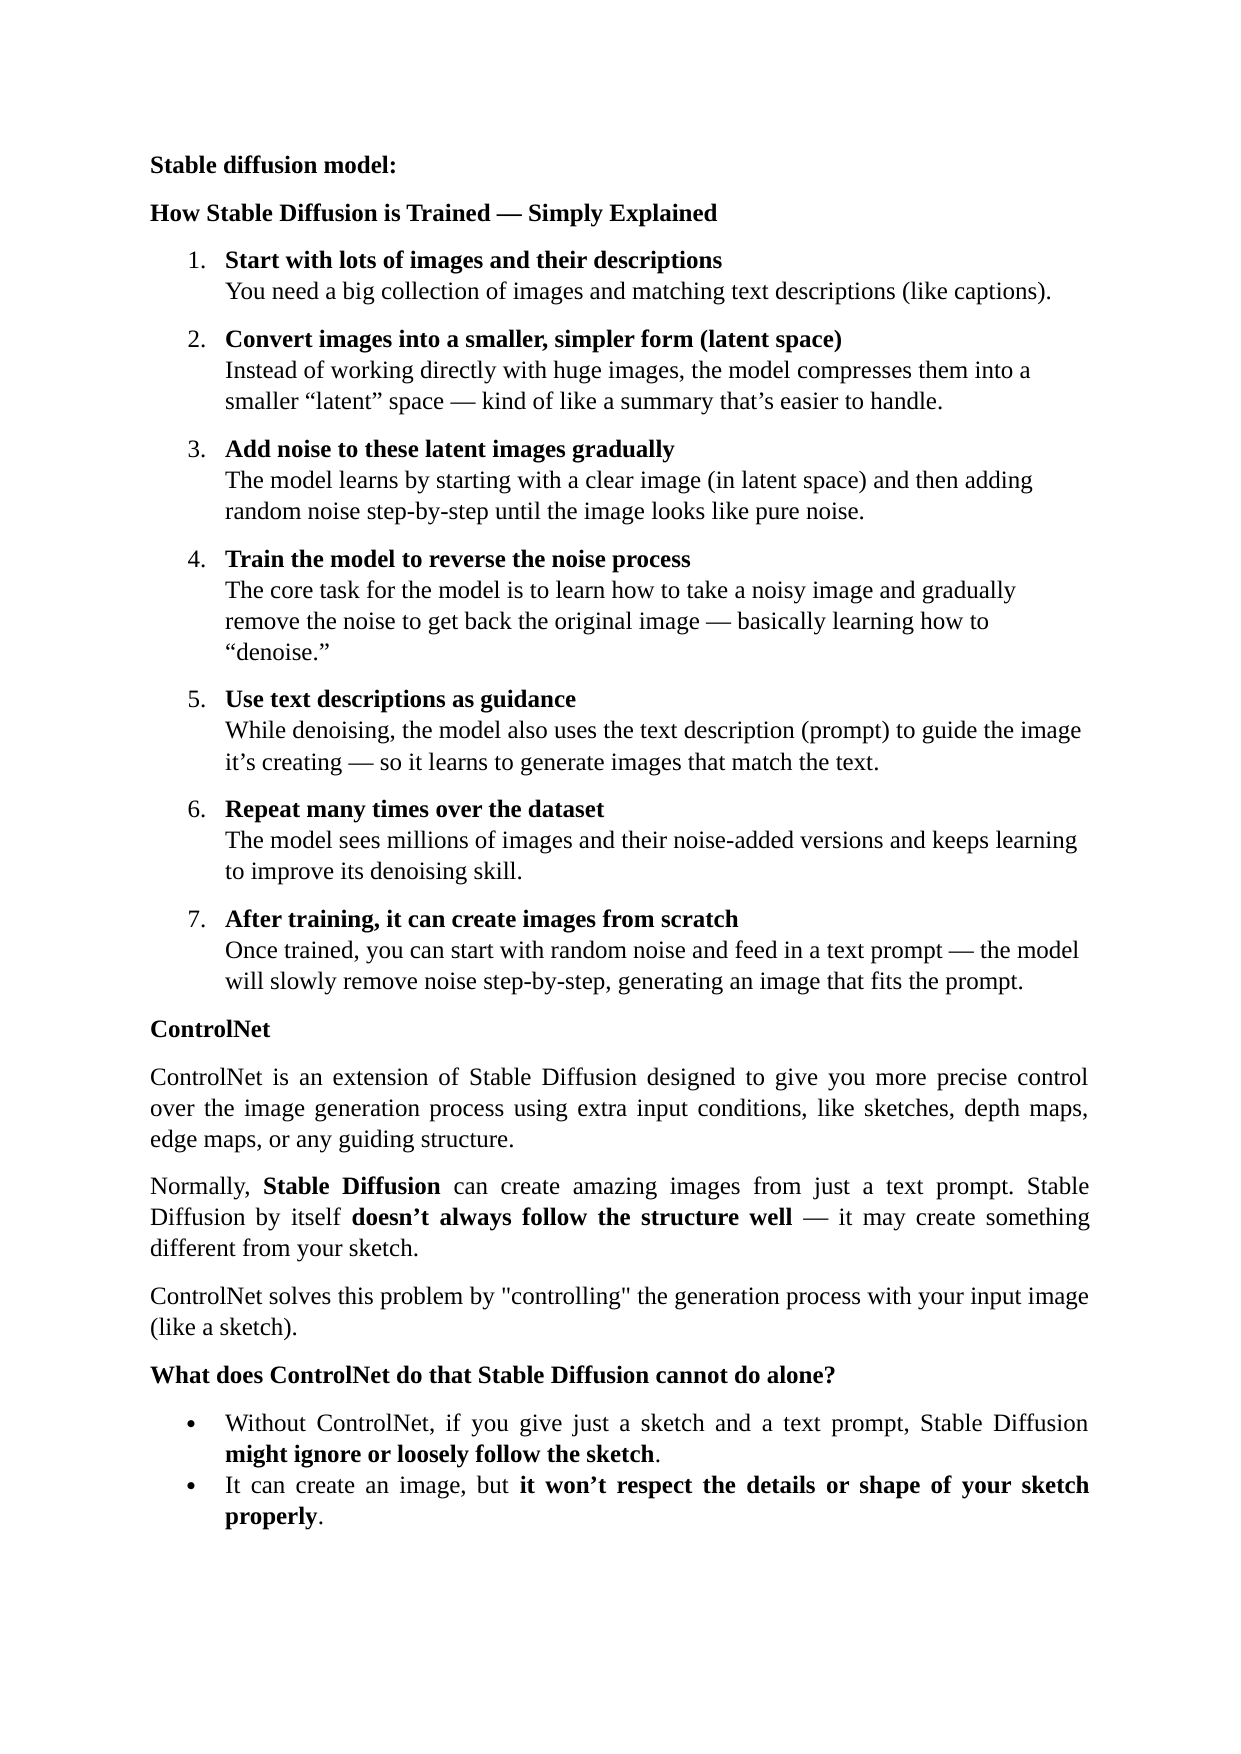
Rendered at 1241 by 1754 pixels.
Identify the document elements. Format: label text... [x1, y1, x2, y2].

list Train the model to reverse the noise process The core task for the model is to learn how to take a noisy image and gradually remove the noise to get back the original image — basically learning how to “denoise.” [187, 544, 1090, 666]
text ControlNet solves this problem by "controlling" the generation process with your input image (like a sketch). [150, 1281, 1090, 1341]
list Add noise to these latent images gradually The model learns by starting with a clear image (in latent space) and then adding random noise step-by-step until the image looks like pure noise. [187, 434, 1090, 525]
list Repeat many times over the dataset The model sees millions of images and their noise-added versions and keeps learning to improve its denoising skill. [187, 794, 1090, 885]
list Convert images into a smaller, simpler form (latent space) Instead of working directly with huge images, the model compresses them into a smaller “latent” space — kind of like a summary that’s easier to handle. [187, 324, 1090, 415]
list Without ControlNet, if you give just a sketch and a text prompt, Stable Diffusion might ignore or loosely follow the sketch. [187, 1408, 1090, 1467]
text ControlNet [150, 1014, 1090, 1043]
list It can create an image, but it won’t respect the details or shape of your sketch properly. [187, 1470, 1090, 1529]
text Normally, Stable Diffusion can create amazing images from just a text prompt. Stable Diffusion by itself doesn’t always follow the structure well — it may create something different from your sketch. [150, 1171, 1090, 1262]
text Stable diffusion model: [150, 150, 1090, 179]
text ControlNet is an extension of Stable Diffusion designed to give you more precise control over the image generation process using extra input conditions, like sketches, depth maps, edge maps, or any guiding structure. [150, 1062, 1090, 1152]
text How Stable Diffusion is Trained — Simply Explained [150, 198, 1090, 226]
list Start with lots of images and their descriptions You need a big collection of images and matching text descriptions (like captions). [187, 245, 1090, 305]
text What does ControlNet do that Stable Diffusion cannot do alone? [150, 1360, 1090, 1389]
list After training, it can create images from scratch Once trained, you can start with random noise and feed in a text prompt — the model will slowly remove noise step-by-step, generating an image that fits the prompt. [187, 904, 1090, 995]
list Use text descriptions as guidance While denoising, the model also uses the text description (prompt) to guide the image it’s creating — so it learns to generate images that match the text. [187, 684, 1090, 775]
